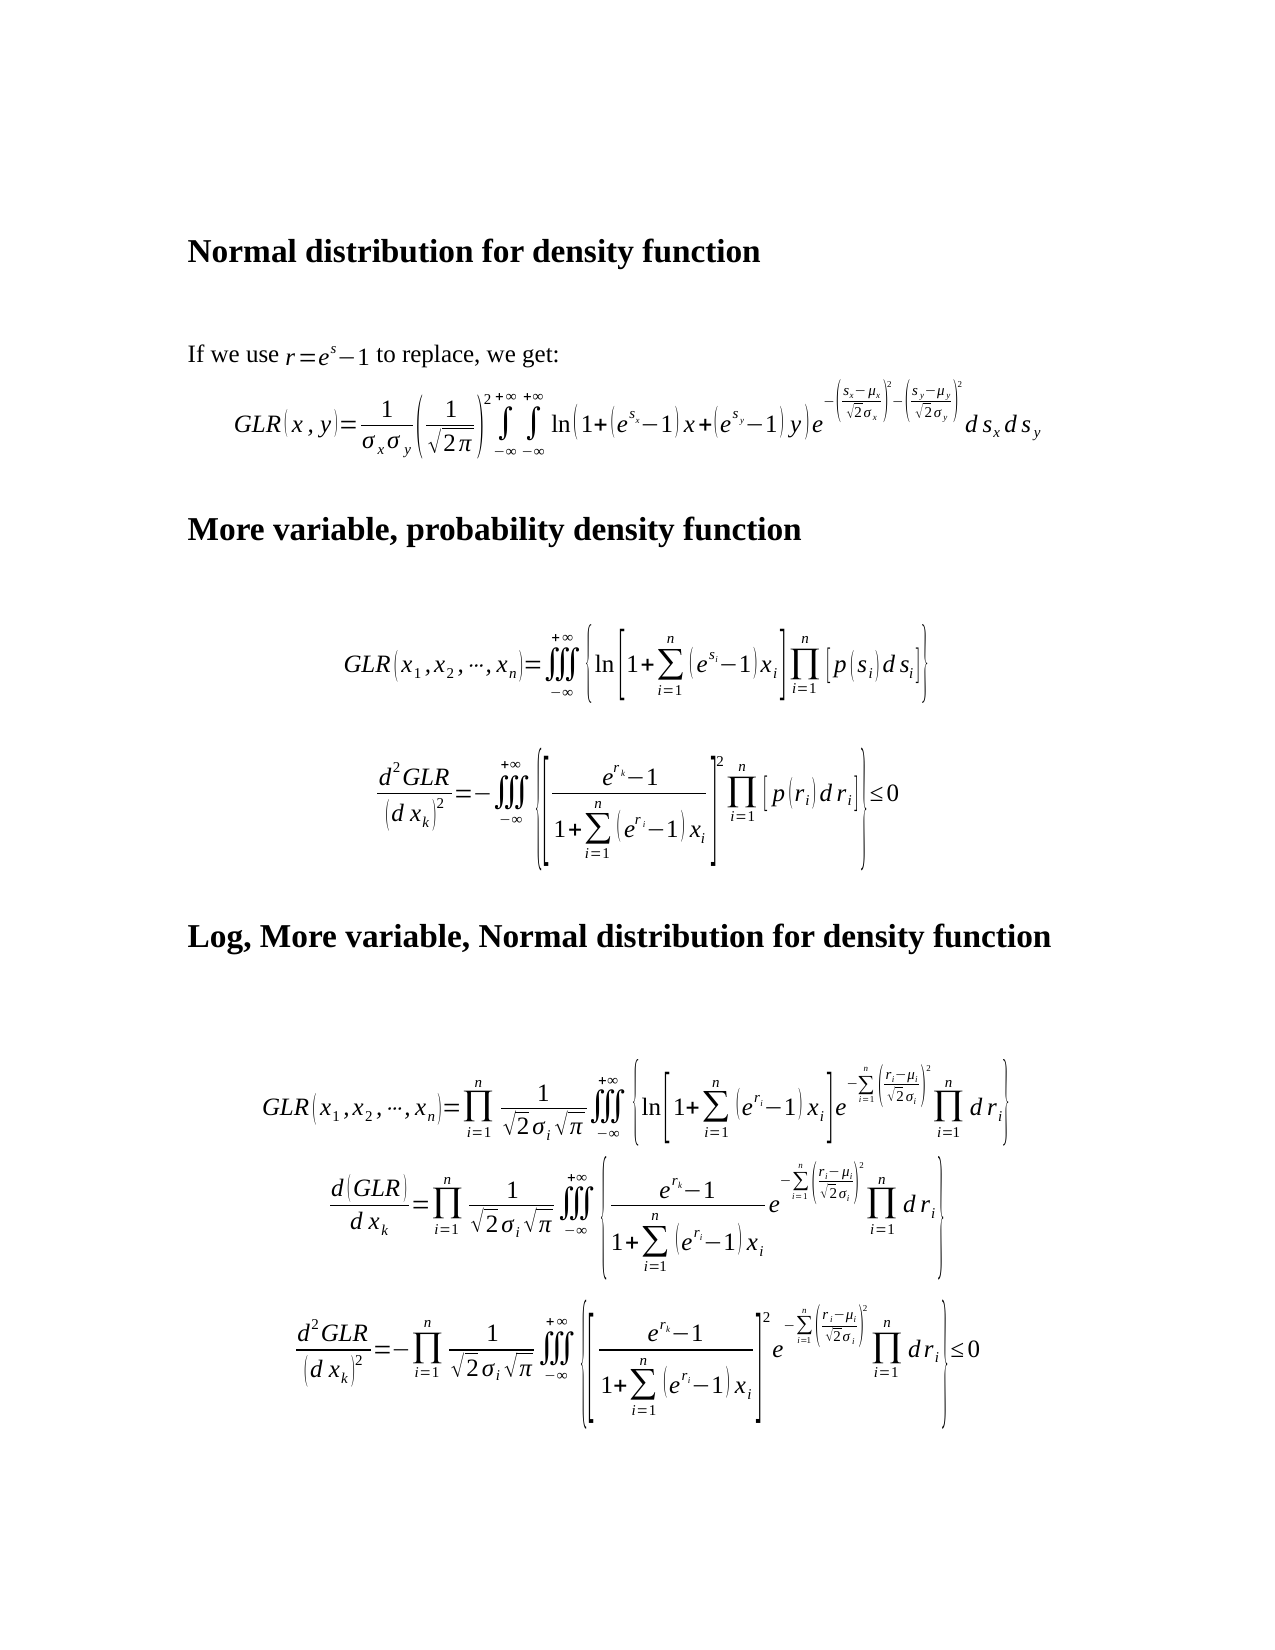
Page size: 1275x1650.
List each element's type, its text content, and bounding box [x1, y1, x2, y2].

subtitle Normal distribution for density function [187, 218, 1087, 283]
subtitle Log, More variable, Normal distribution for density function [187, 902, 1087, 967]
subtitle More variable, probability density function [187, 495, 1087, 560]
text If we use to replace, we get: [187, 338, 1087, 371]
